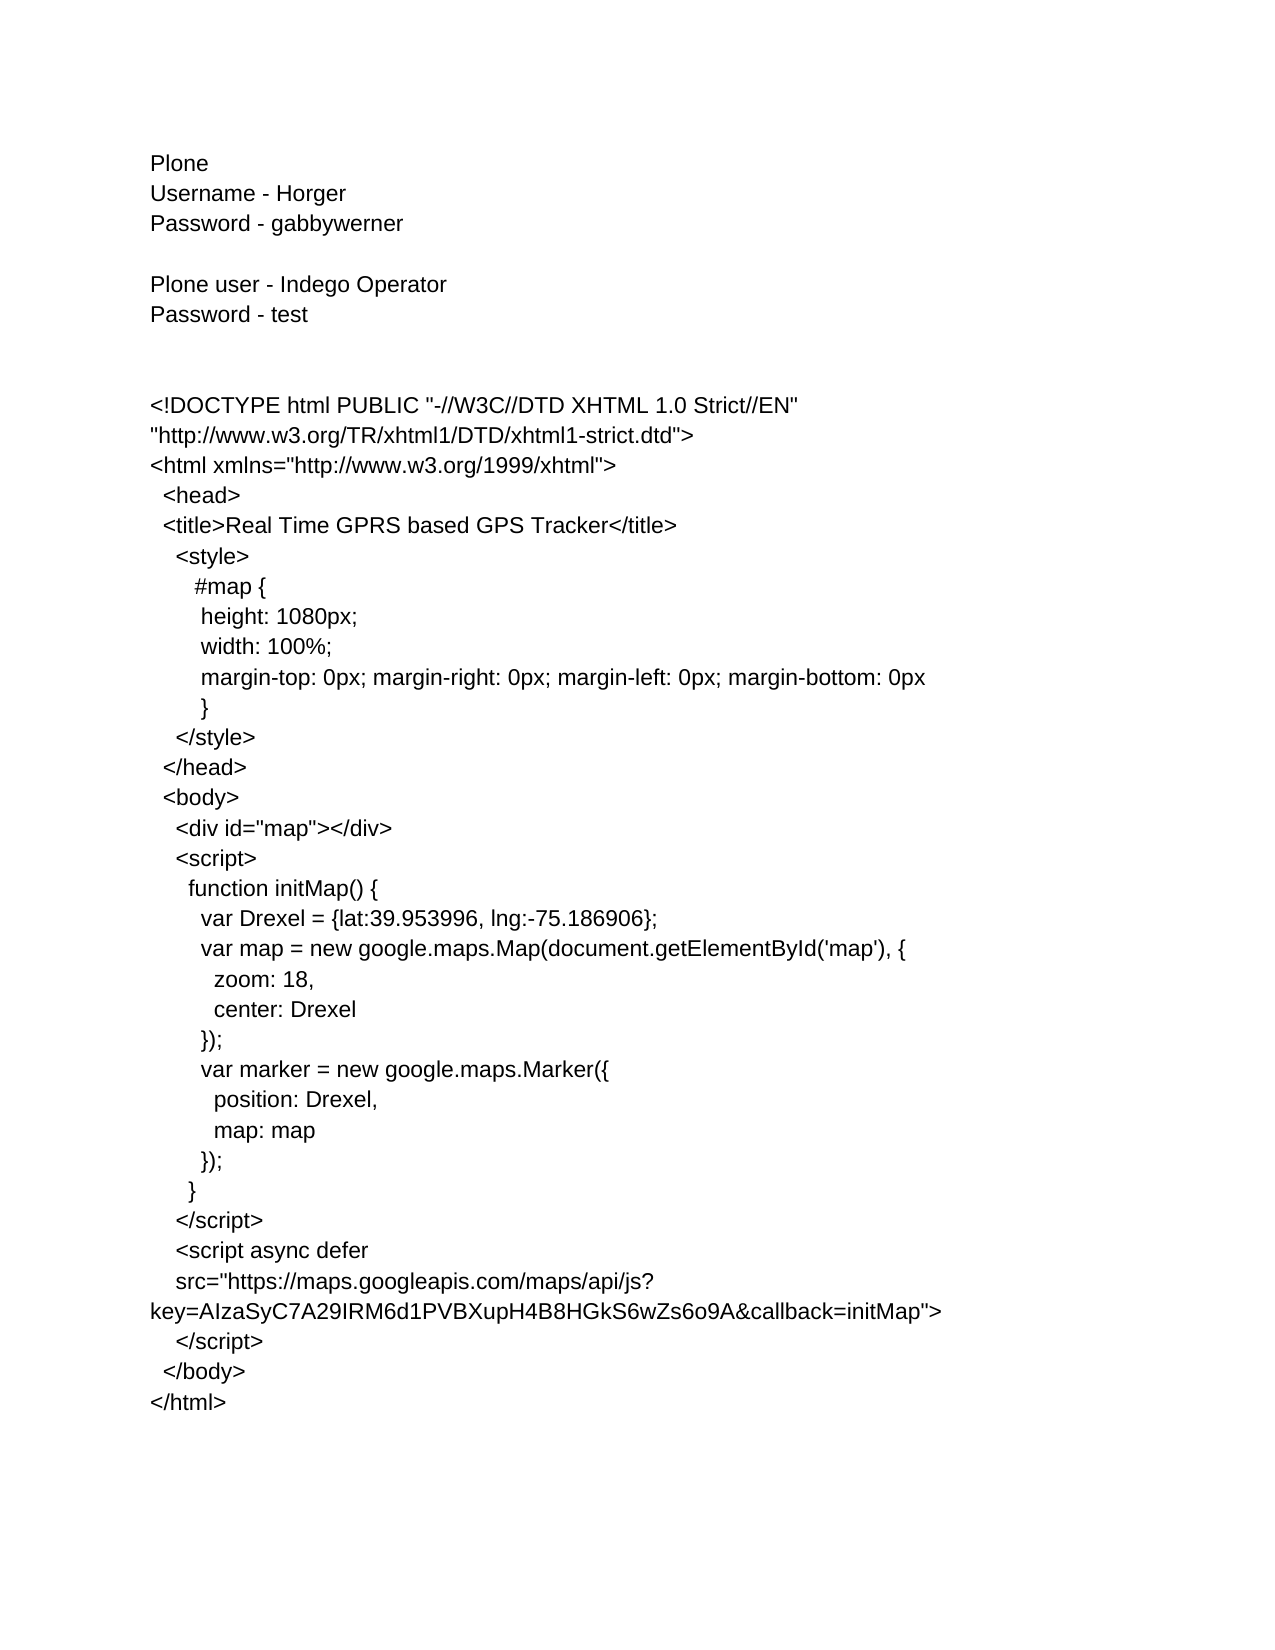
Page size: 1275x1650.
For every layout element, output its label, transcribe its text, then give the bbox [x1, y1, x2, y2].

text center: Drexel [150, 996, 1125, 1022]
text <script async defer [150, 1237, 1125, 1264]
text map: map [150, 1117, 1125, 1143]
text </head> [150, 754, 1125, 781]
text margin-top: 0px; margin-right: 0px; margin-left: 0px; margin-bottom: 0px [150, 663, 1125, 690]
text Plone user - Indego Operator [150, 271, 1125, 297]
text </style> [150, 724, 1125, 750]
text Plone [150, 150, 1125, 176]
text <body> [150, 784, 1125, 811]
text </script> [150, 1328, 1125, 1354]
text }); [150, 1147, 1125, 1173]
text height: 1080px; [150, 603, 1125, 629]
text Password - gabbywerner [150, 210, 1125, 237]
text <!DOCTYPE html PUBLIC "-//W3C//DTD XHTML 1.0 Strict//EN" [150, 392, 1125, 418]
text Password - test [150, 301, 1125, 327]
text <style> [150, 543, 1125, 569]
text Username - Horger [150, 180, 1125, 207]
text <title>Real Time GPRS based GPS Tracker</title> [150, 512, 1125, 539]
text function initMap() { [150, 875, 1125, 901]
text var marker = new google.maps.Marker({ [150, 1056, 1125, 1083]
text src="https://maps.googleapis.com/maps/api/js?key=AIzaSyC7A29IRM6d1PVBXupH4B8HGkS6wZs6o9A&callback=initMap"> [150, 1268, 1125, 1324]
text </body> [150, 1358, 1125, 1385]
text var Drexel = {lat:39.953996, lng:-75.186906}; [150, 905, 1125, 932]
text "http://www.w3.org/TR/xhtml1/DTD/xhtml1-strict.dtd"> [150, 422, 1125, 448]
text zoom: 18, [150, 966, 1125, 992]
text <script> [150, 845, 1125, 871]
text <html xmlns="http://www.w3.org/1999/xhtml"> [150, 452, 1125, 478]
text <head> [150, 482, 1125, 509]
text <div id="map"></div> [150, 814, 1125, 841]
text </script> [150, 1207, 1125, 1234]
text } [150, 694, 1125, 720]
text position: Drexel, [150, 1086, 1125, 1113]
text var map = new google.maps.Map(document.getElementById('map'), { [150, 935, 1125, 962]
text width: 100%; [150, 633, 1125, 660]
text } [150, 1177, 1125, 1203]
text }); [150, 1026, 1125, 1052]
text #map { [150, 573, 1125, 599]
text </html> [150, 1388, 1125, 1415]
